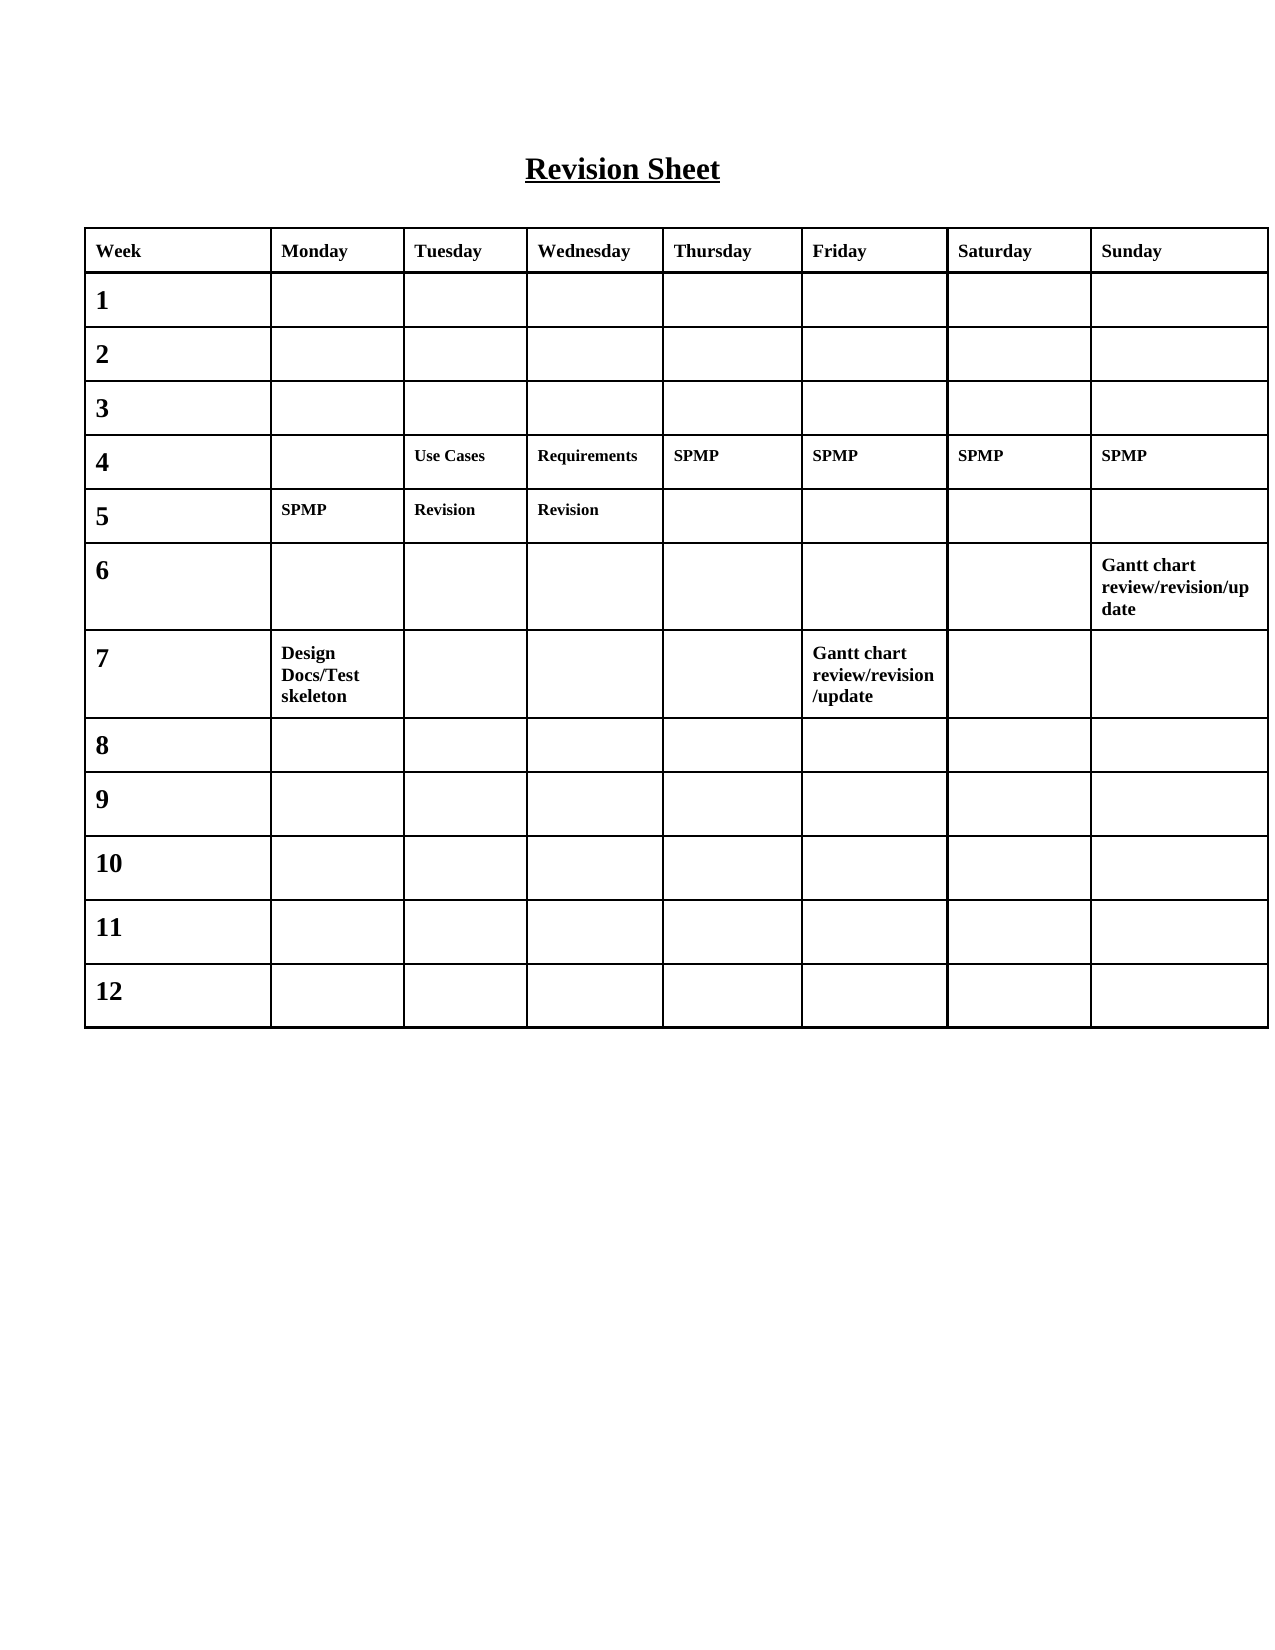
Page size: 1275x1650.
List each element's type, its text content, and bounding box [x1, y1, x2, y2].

table_cell 4 [86, 436, 270, 488]
table_header Tuesday [405, 229, 526, 271]
table_cell [528, 382, 662, 434]
table_cell [664, 382, 801, 434]
table_cell [528, 837, 662, 899]
table_cell [405, 901, 526, 963]
table_cell [1092, 773, 1267, 835]
table_cell [528, 274, 662, 326]
table_cell [272, 965, 403, 1026]
table_cell [1092, 490, 1267, 542]
table_cell [272, 719, 403, 771]
table_cell Gantt chart review/revision/update [803, 631, 946, 717]
table_cell [664, 328, 801, 379]
table_cell [405, 382, 526, 434]
table_cell Revision [405, 490, 526, 542]
table_cell [272, 328, 403, 379]
table_cell Design Docs/Test skeleton [272, 631, 403, 717]
table_cell [1092, 965, 1267, 1026]
table_cell [664, 274, 801, 326]
table_cell [1092, 382, 1267, 434]
table_cell [949, 274, 1090, 326]
text Revision Sheet [450, 150, 1125, 186]
table_cell [664, 719, 801, 771]
table_cell [803, 965, 946, 1026]
table_cell 11 [86, 901, 270, 963]
table_cell [405, 837, 526, 899]
table_cell SPMP [664, 436, 801, 488]
table_cell [1092, 901, 1267, 963]
table_cell Requirements [528, 436, 662, 488]
table_cell [664, 490, 801, 542]
table_cell [803, 328, 946, 379]
table_cell Revision [528, 490, 662, 542]
table_cell 2 [86, 328, 270, 379]
table_header Week [86, 229, 270, 271]
table_cell [272, 274, 403, 326]
table_cell 7 [86, 631, 270, 717]
table_cell [528, 544, 662, 629]
table_cell 10 [86, 837, 270, 899]
table_cell [949, 773, 1090, 835]
table_header Thursday [664, 229, 801, 271]
table_cell [949, 490, 1090, 542]
table_cell SPMP [272, 490, 403, 542]
table_cell [664, 544, 801, 629]
table_cell [664, 773, 801, 835]
table_cell 8 [86, 719, 270, 771]
table_cell [664, 901, 801, 963]
table_cell SPMP [1092, 436, 1267, 488]
table_cell 1 [86, 274, 270, 326]
table_cell Gantt chart review/revision/update [1092, 544, 1267, 629]
table_cell [949, 837, 1090, 899]
table_header Saturday [949, 229, 1090, 271]
table_cell [949, 901, 1090, 963]
table_cell [405, 719, 526, 771]
table_cell [1092, 837, 1267, 899]
table_cell [949, 965, 1090, 1026]
table_cell [803, 837, 946, 899]
table_cell [405, 965, 526, 1026]
table_cell 9 [86, 773, 270, 835]
table_cell [405, 544, 526, 629]
table_cell [664, 631, 801, 717]
table_cell [272, 773, 403, 835]
table_cell SPMP [949, 436, 1090, 488]
table_cell [664, 965, 801, 1026]
table_cell [1092, 631, 1267, 717]
table_cell [803, 544, 946, 629]
table_cell Use Cases [405, 436, 526, 488]
table_cell [949, 719, 1090, 771]
table_cell [405, 274, 526, 326]
table_cell [528, 965, 662, 1026]
table_cell [803, 773, 946, 835]
table_cell 5 [86, 490, 270, 542]
table_cell 3 [86, 382, 270, 434]
table_cell [272, 436, 403, 488]
table_cell [528, 901, 662, 963]
table_cell [272, 837, 403, 899]
table_cell [949, 328, 1090, 379]
table_cell [272, 544, 403, 629]
table_cell [803, 382, 946, 434]
table_cell [1092, 328, 1267, 379]
table_cell [803, 901, 946, 963]
table_cell [664, 837, 801, 899]
table_cell [272, 901, 403, 963]
table_cell [528, 773, 662, 835]
table_cell [949, 382, 1090, 434]
table_cell [803, 719, 946, 771]
table_cell [405, 631, 526, 717]
table_cell [1092, 274, 1267, 326]
table_header Friday [803, 229, 946, 271]
table_cell SPMP [803, 436, 946, 488]
table_cell [803, 490, 946, 542]
table_cell [949, 544, 1090, 629]
table_cell [272, 382, 403, 434]
table_cell [528, 328, 662, 379]
table_cell [803, 274, 946, 326]
table_header Wednesday [528, 229, 662, 271]
table_cell [405, 328, 526, 379]
table_cell 12 [86, 965, 270, 1026]
table_cell [528, 631, 662, 717]
table_header Monday [272, 229, 403, 271]
table_cell [1092, 719, 1267, 771]
table_cell 6 [86, 544, 270, 629]
table_cell [405, 773, 526, 835]
table_cell [949, 631, 1090, 717]
table_header Sunday [1092, 229, 1267, 271]
table_cell [528, 719, 662, 771]
